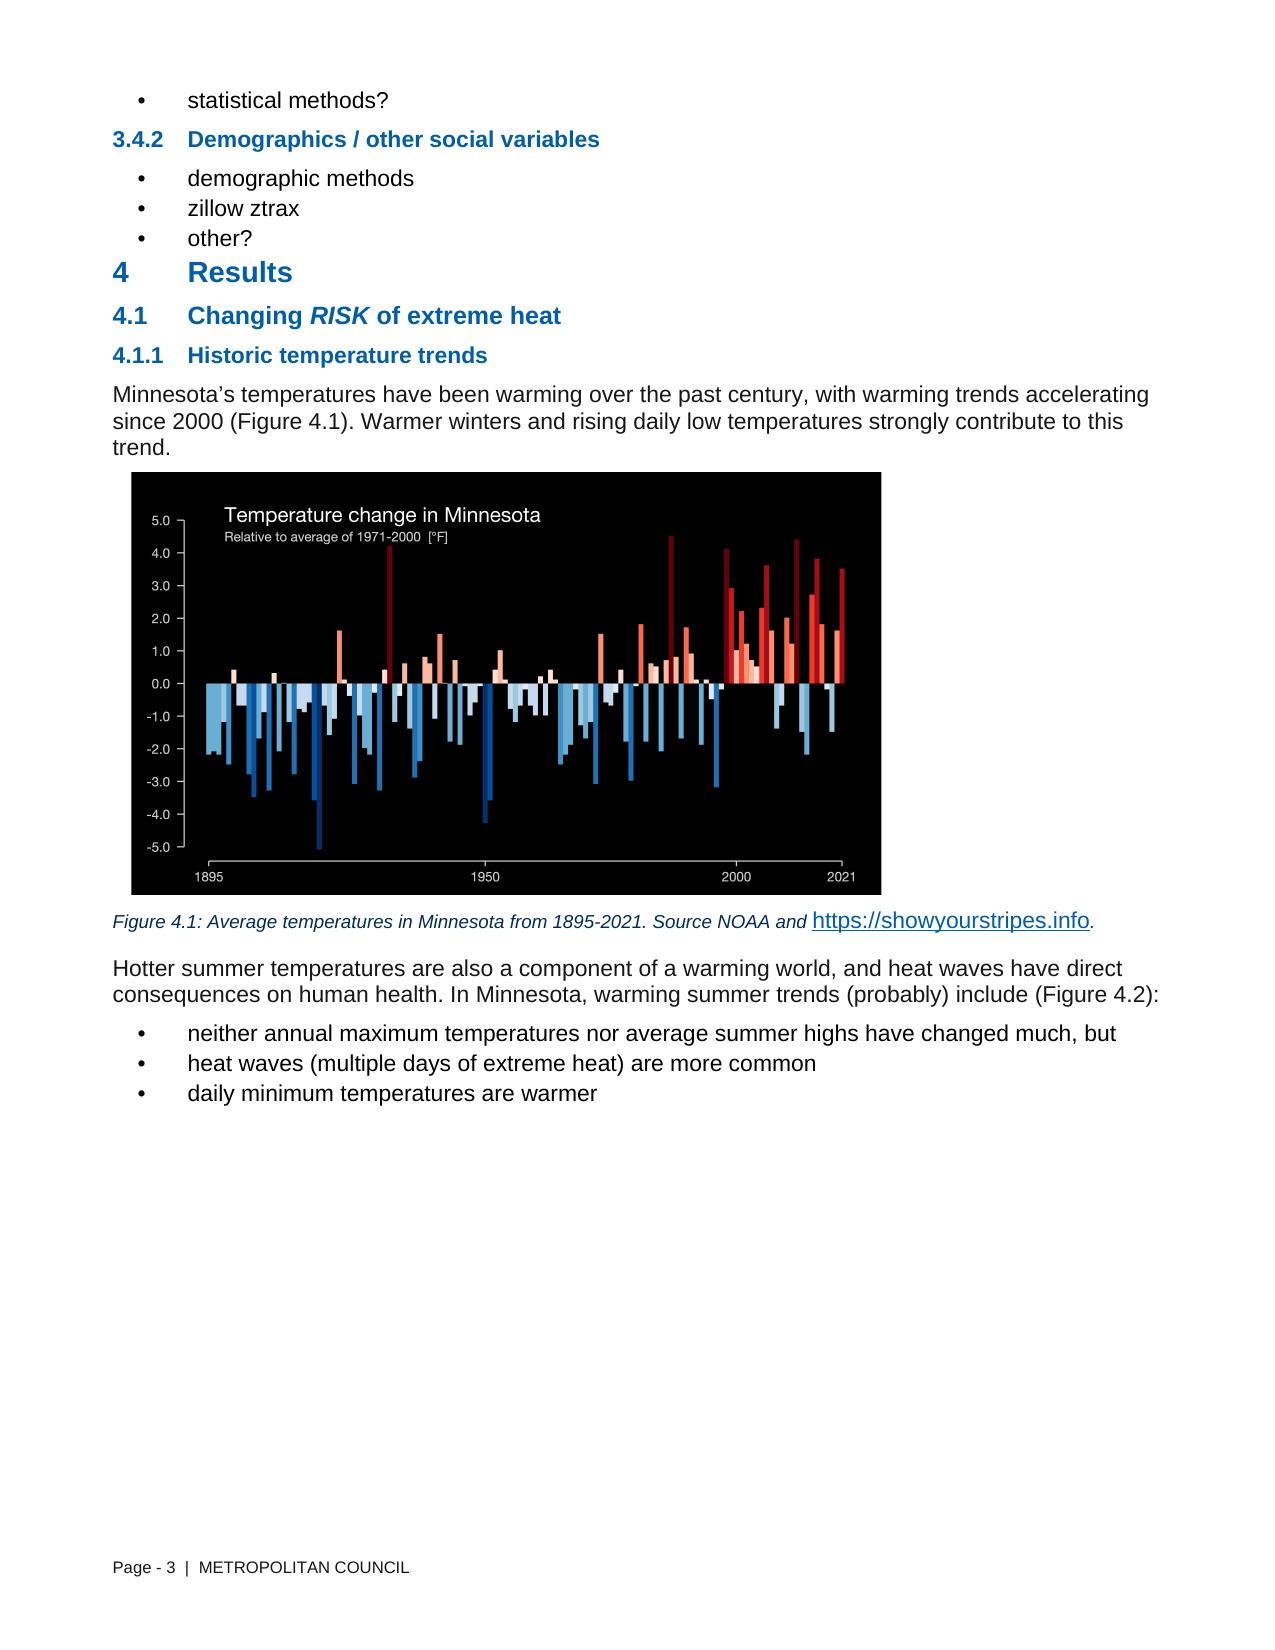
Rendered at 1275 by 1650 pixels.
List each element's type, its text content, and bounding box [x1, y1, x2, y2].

subtitle 3.4.2 Demographics / other social variables [112, 126, 1162, 152]
list demographic methods [137, 165, 1162, 191]
list daily minimum temperatures are warmer [137, 1080, 1162, 1106]
subtitle 4.1.1 Historic temperature trends [112, 342, 1162, 369]
list zillow ztrax [137, 195, 1162, 221]
subtitle 4.1 Changing RISK of extreme heat [112, 301, 1162, 330]
list statistical methods? [137, 87, 1162, 113]
text Figure 4.1: Average temperatures in Minnesota from 1895-2021. Source NOAA and https://showyourstripes.info. [112, 907, 1162, 934]
list neither annual maximum temperatures nor average summer highs have changed much, but [137, 1020, 1162, 1046]
list other? [137, 225, 1162, 251]
list heat waves (multiple days of extreme heat) are more common [137, 1050, 1162, 1076]
subtitle 4 Results [112, 255, 1162, 289]
text Hotter summer temperatures are also a component of a warming world, and heat waves have direct consequences on human health. In Minnesota, warming summer trends (probably) include (Figure 4.2): [112, 954, 1162, 1007]
text Minnesota’s temperatures have been warming over the past century, with warming trends accelerating since 2000 (Figure 4.1). Warmer winters and rising daily low temperatures strongly contribute to this trend. [112, 381, 1162, 460]
picture [131, 472, 882, 895]
